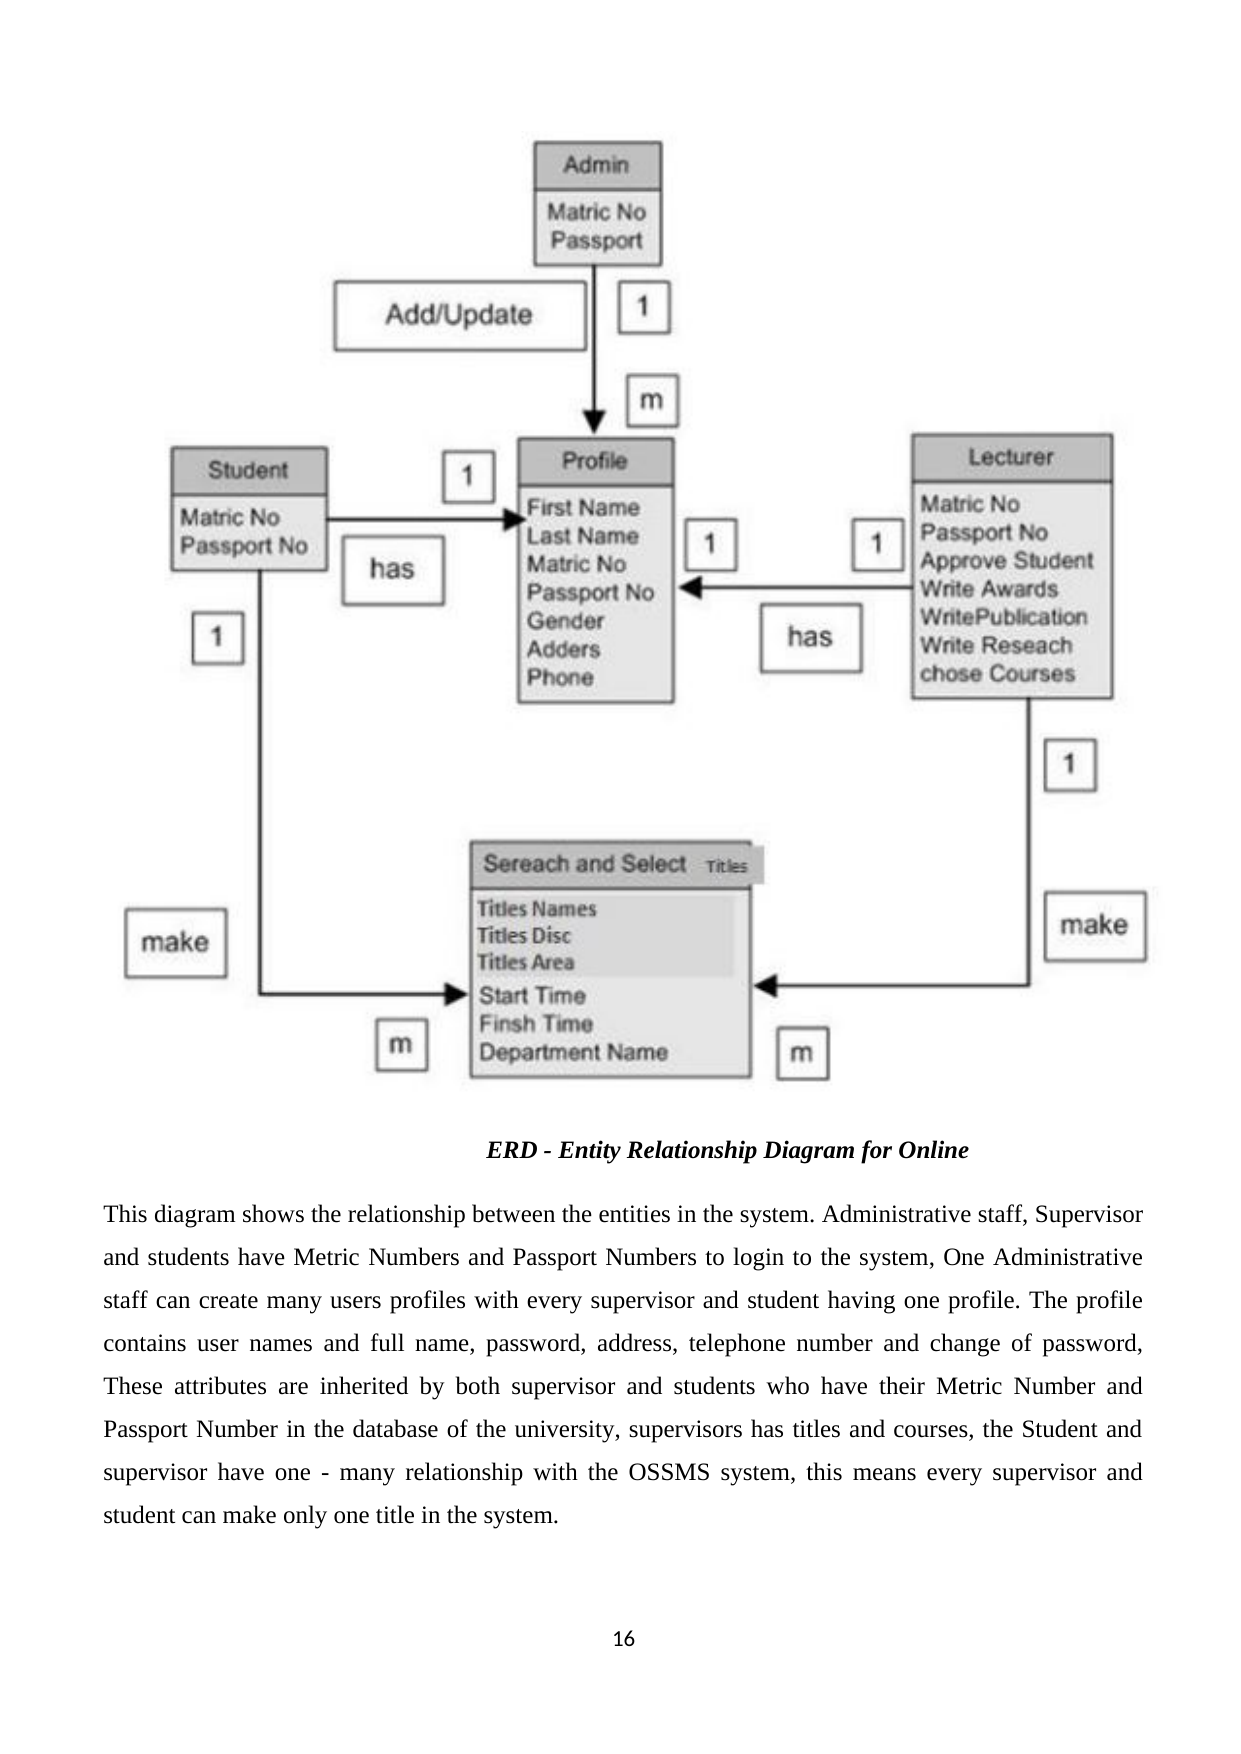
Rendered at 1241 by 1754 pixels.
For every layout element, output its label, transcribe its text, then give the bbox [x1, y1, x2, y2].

picture [103, 131, 1178, 1121]
text ERD - Entity Relationship Diagram for Online [103, 1121, 1144, 1163]
text This diagram shows the relationship between the entities in the system. Administrative staff, Supervisor and students have Metric Numbers and Passport Numbers to login to the system, One Administrative staff can create many users profiles with every supervisor and student having one profile. The profile contains user names and full name, password, address, telephone number and change of password, These attributes are inherited by both supervisor and students who have their Metric Number and Passport Number in the database of the university, supervisors has titles and courses, the Student and supervisor have one - many relationship with the OSSMS system, this means every supervisor and student can make only one title in the system. [103, 1199, 1144, 1529]
